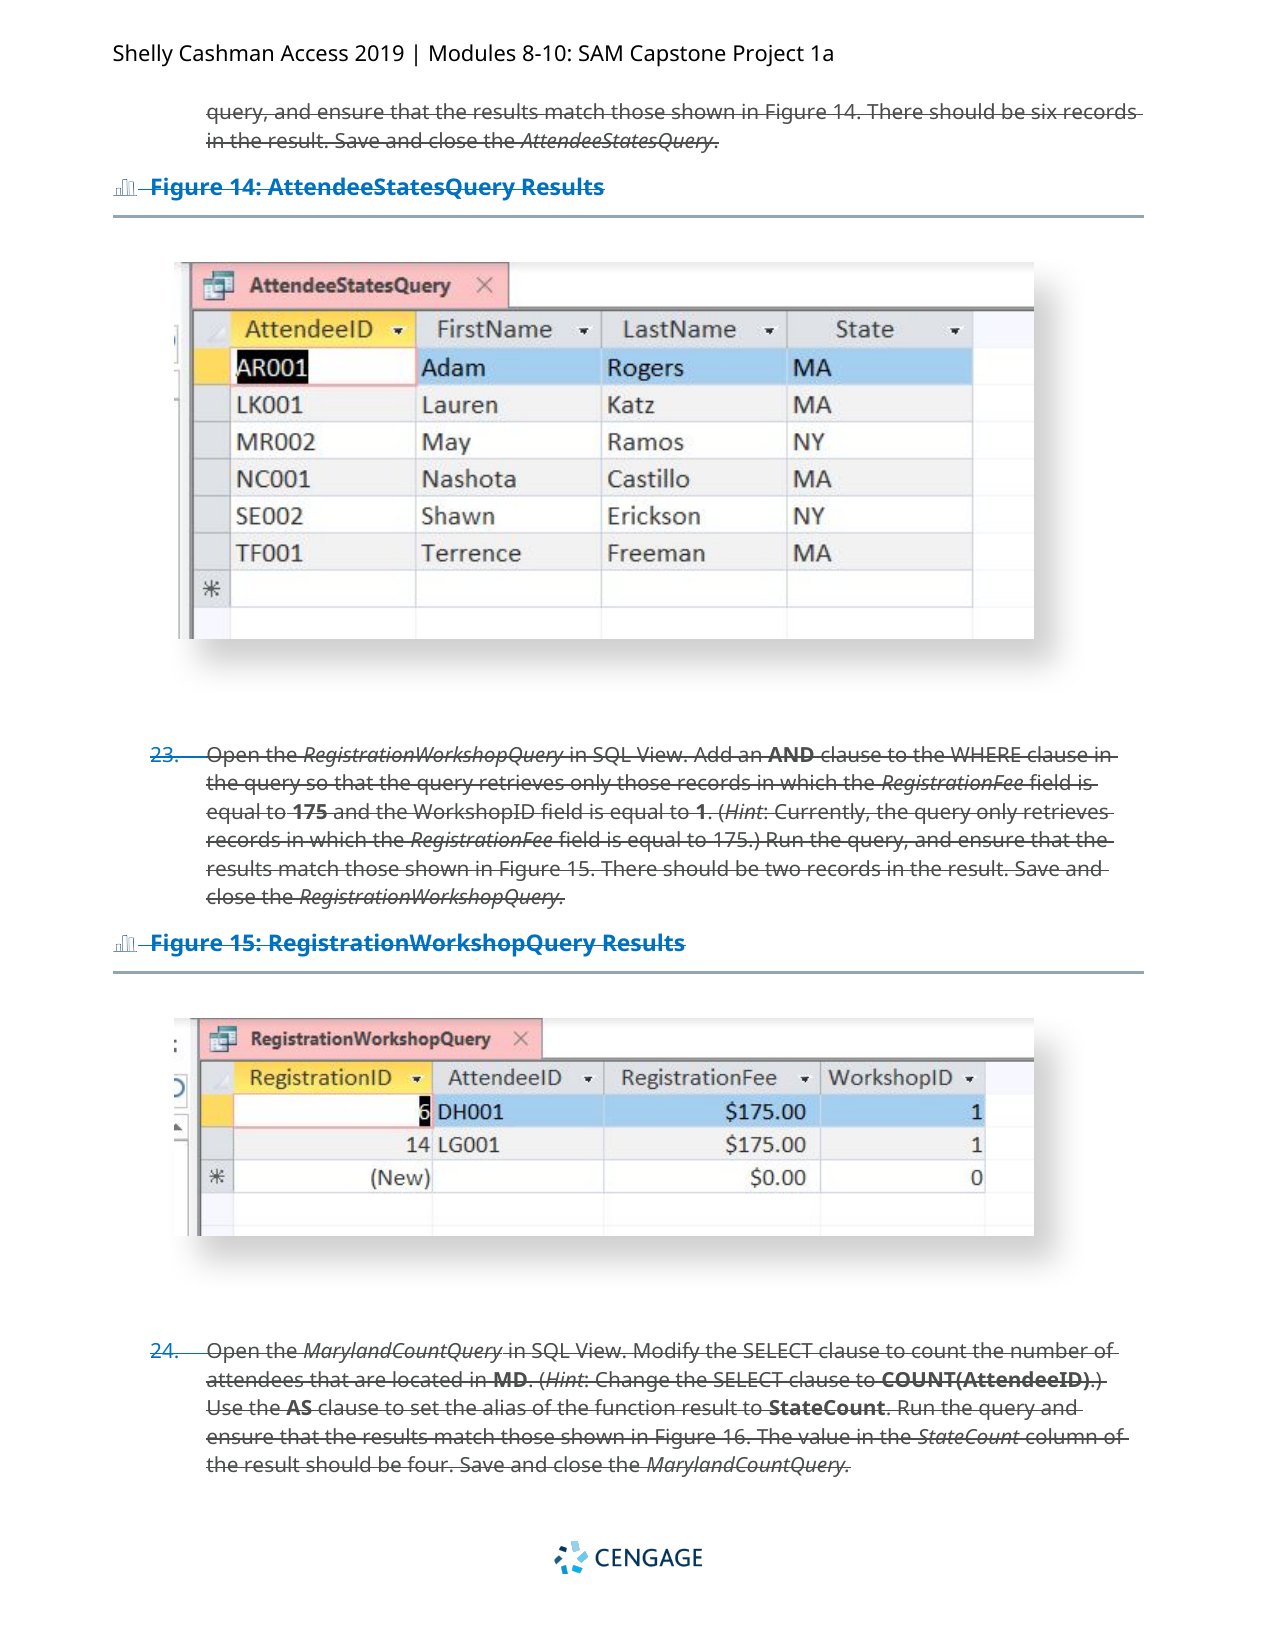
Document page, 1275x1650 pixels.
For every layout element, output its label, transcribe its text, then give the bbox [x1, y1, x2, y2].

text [150, 97, 1144, 154]
picture [174, 1018, 1034, 1236]
text Open the RegistrationWorkshopQuery in SQL View. Add an AND clause to the WHERE clause in the query so that the query retrieves only those records in which the RegistrationFee field is equal to 175 and the WorkshopID field is equal to 1. (Hint: Currently, the query only retrieves records in which the RegistrationFee field is equal to 175.) Run the query, and ensure that the results match those shown in Figure 15. There should be two records in the result. Save and close the RegistrationWorkshopQuery. [150, 740, 1144, 911]
picture [174, 262, 1034, 639]
picture [113, 935, 137, 952]
text Figure 14: AttendeeStatesQuery Results [112, 171, 1144, 218]
picture [554, 1541, 702, 1574]
picture [113, 179, 137, 196]
text Open the MarylandCountQuery in SQL View. Modify the SELECT clause to count the number of attendees that are located in MD. (Hint: Change the SELECT clause to COUNT(AttendeeID).) Use the AS clause to set the alias of the function result to StateCount. Run the query and ensure that the results match those shown in Figure 16. The value in the StateCount column of the result should be four. Save and close the MarylandCountQuery. [150, 1337, 1144, 1479]
text Figure 15: RegistrationWorkshopQuery Results [112, 927, 1144, 974]
